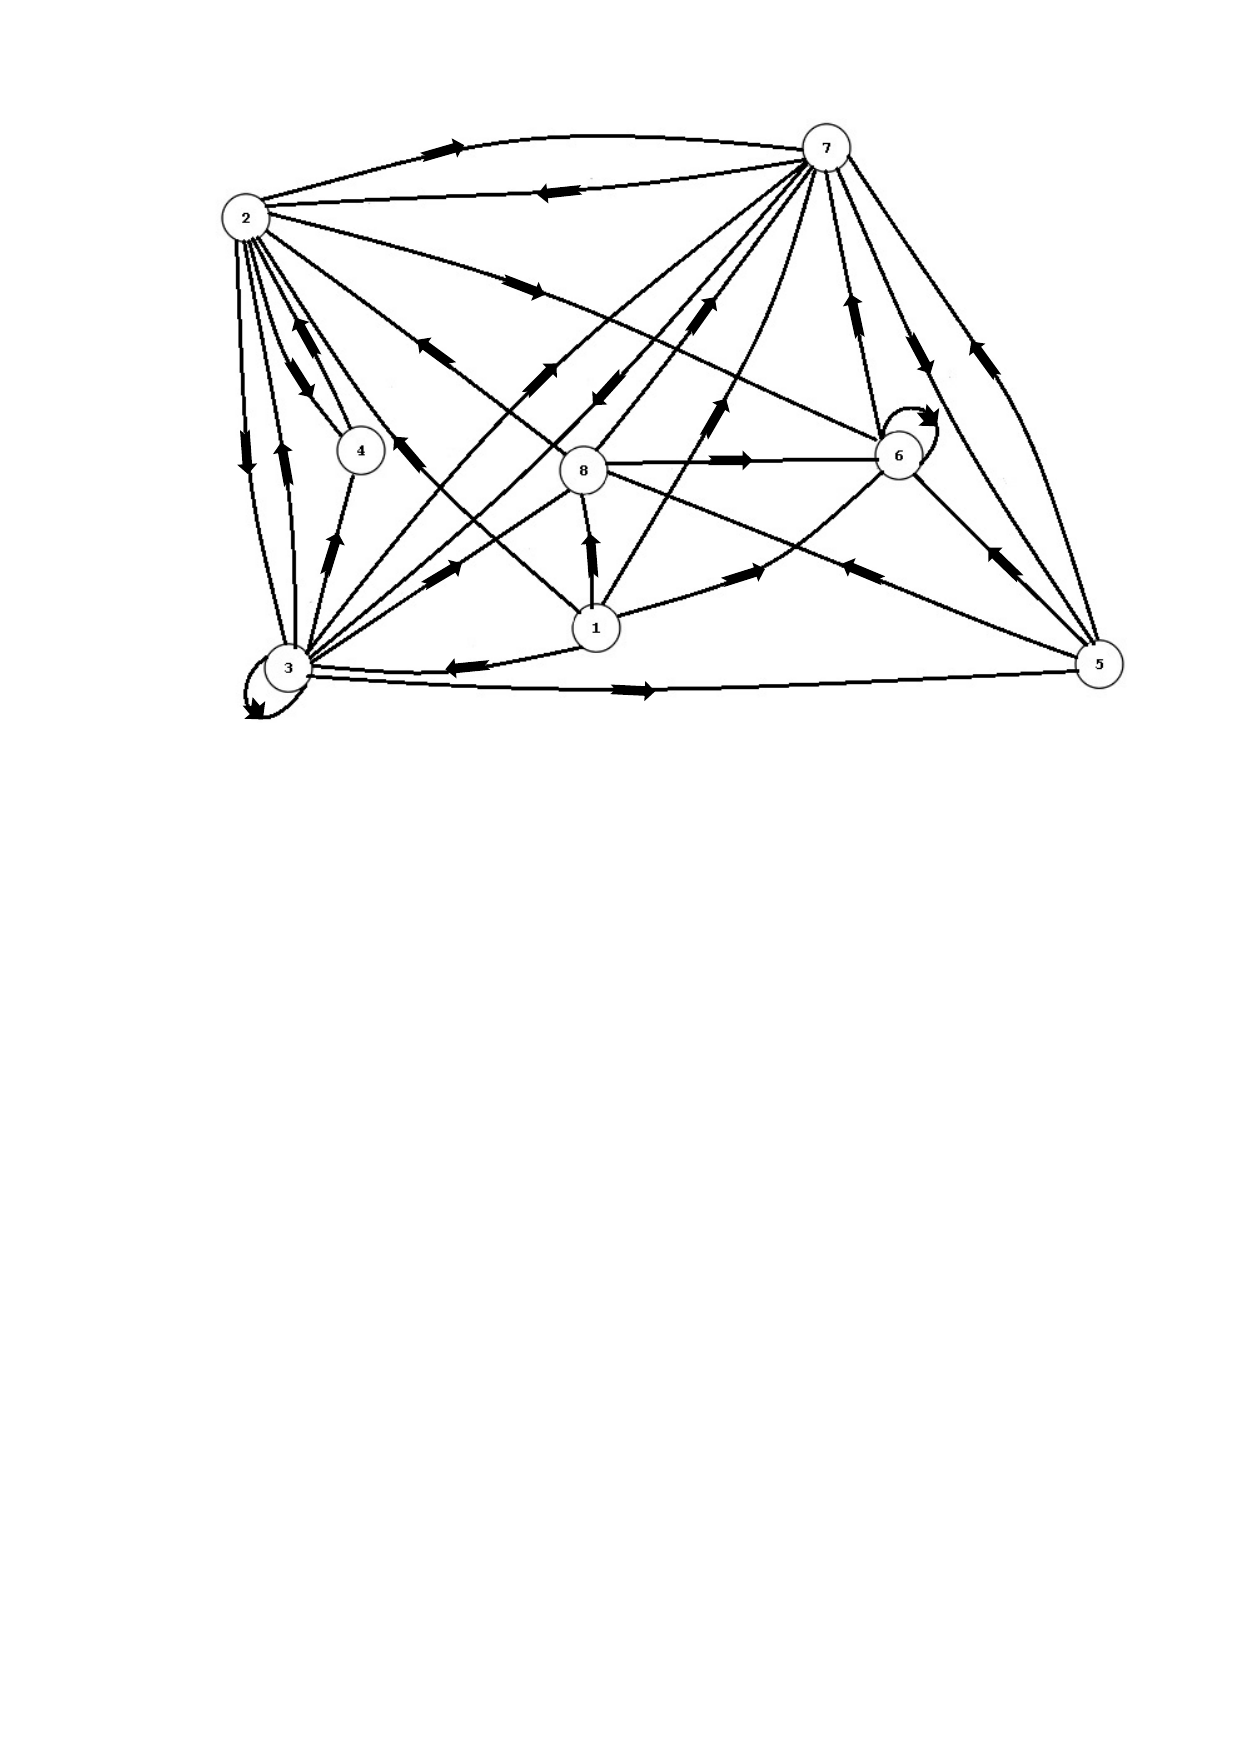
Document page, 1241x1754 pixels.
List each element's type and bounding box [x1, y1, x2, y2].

picture [176, 118, 1152, 723]
